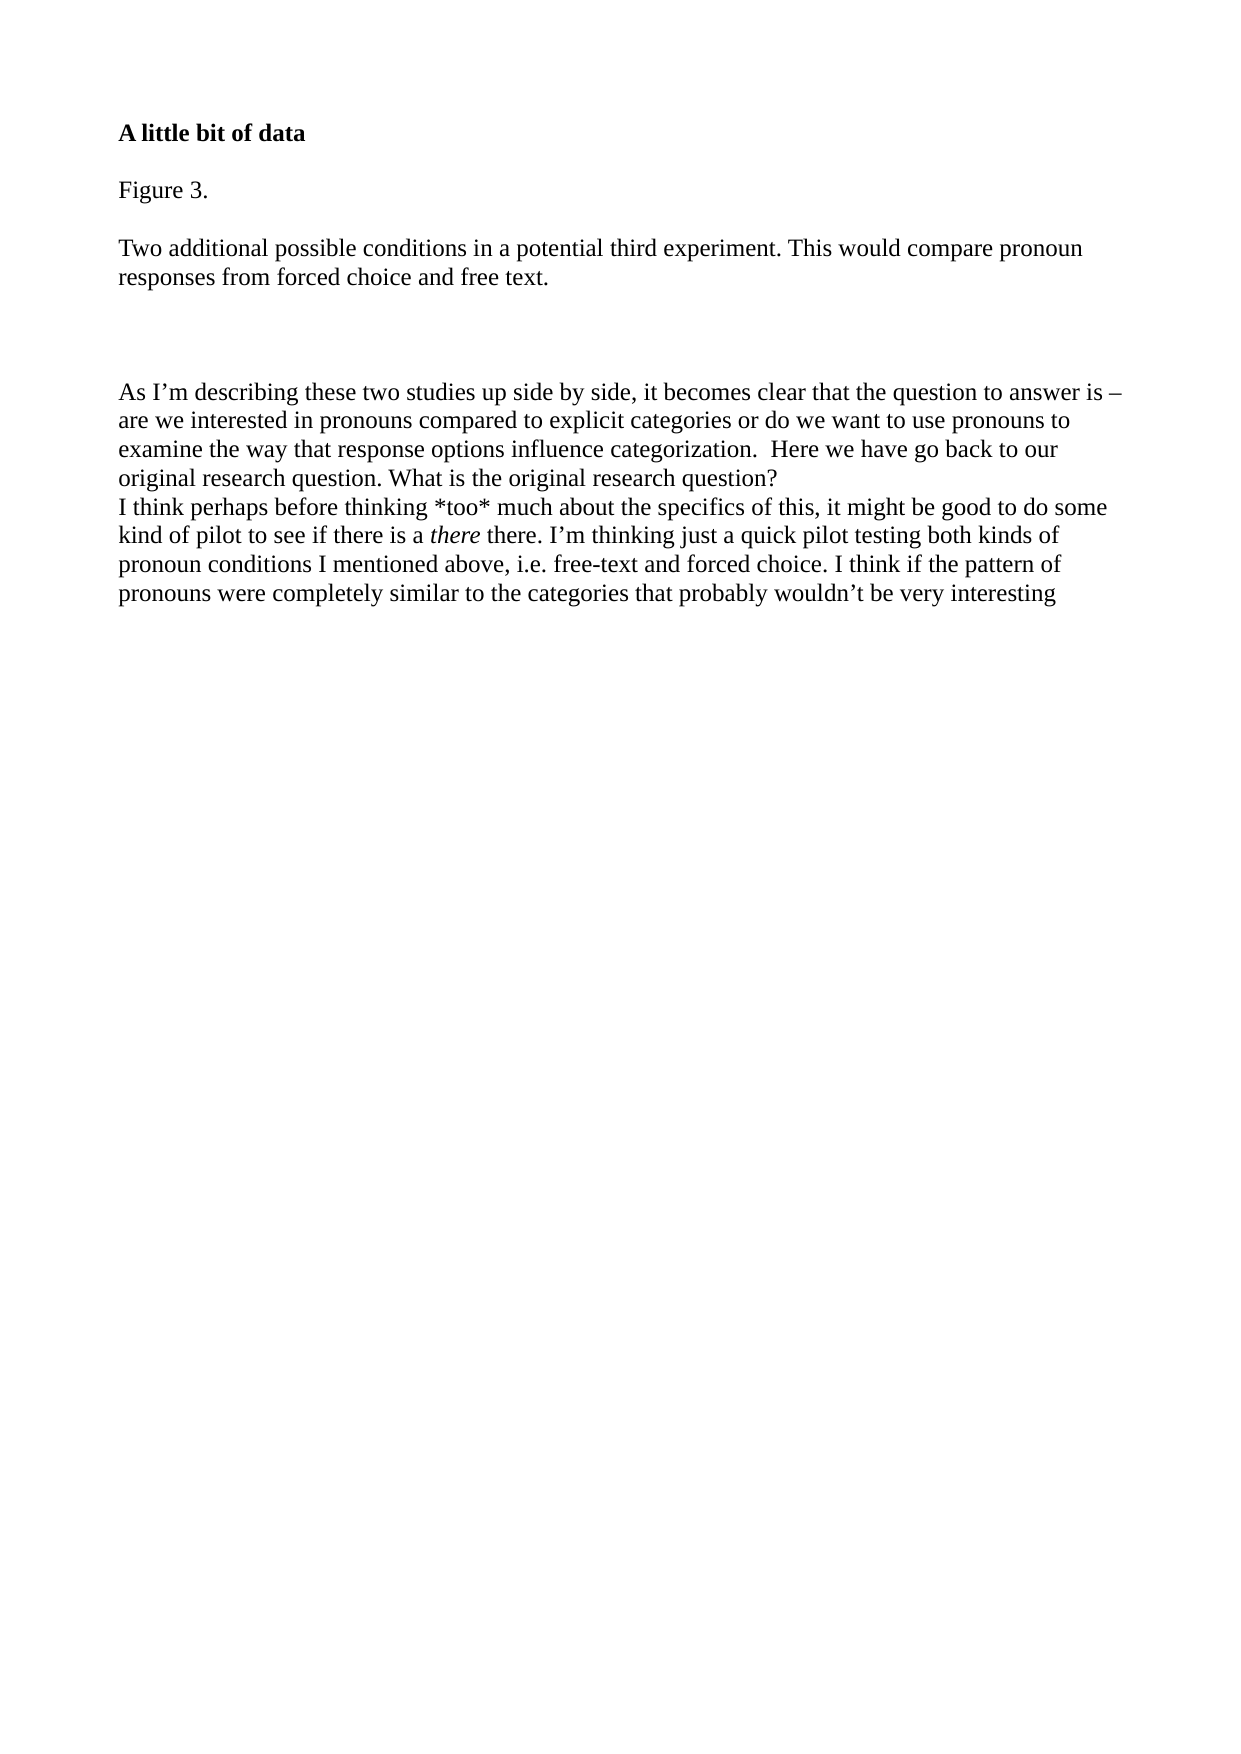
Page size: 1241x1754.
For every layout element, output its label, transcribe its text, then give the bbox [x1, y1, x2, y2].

text As I’m describing these two studies up side by side, it becomes clear that the question to answer is – are we interested in pronouns compared to explicit categories or do we want to use pronouns to examine the way that response options influence categorization. Here we have go back to our original research question. What is the original research question? [118, 377, 1122, 492]
text Figure 3. [118, 176, 1122, 204]
text Two additional possible conditions in a potential third experiment. This would compare pronoun responses from forced choice and free text. [118, 233, 1122, 291]
text A little bit of data [118, 118, 1122, 147]
